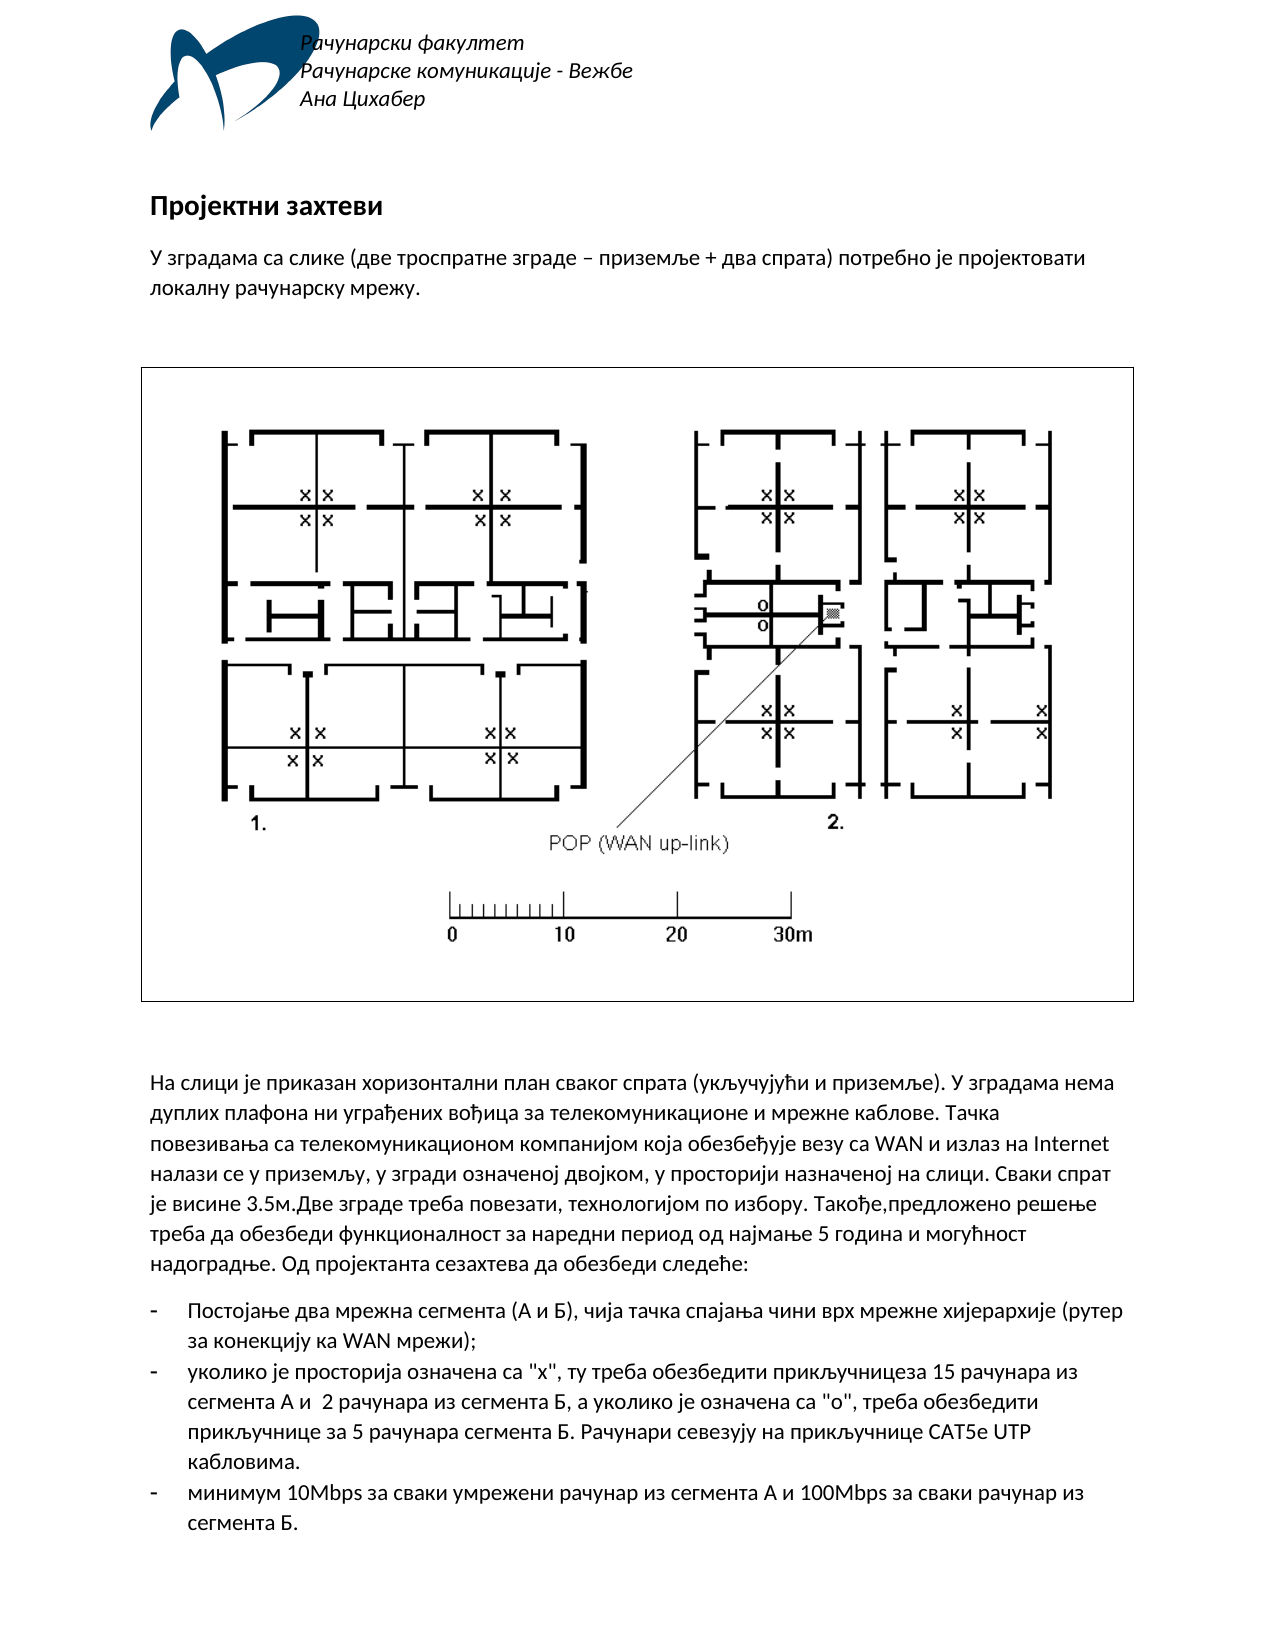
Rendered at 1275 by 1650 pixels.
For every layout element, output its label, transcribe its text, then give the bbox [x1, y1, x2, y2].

list минимум 10Mbps за сваки умрежени рачунар из сегмента A и 100Mbps за сваки рачунар из сегмента Б. [150, 1478, 1125, 1536]
text Пројектни захтеви [150, 187, 1125, 223]
picture [315, 40, 320, 49]
list уколико је просторија означена са "x", ту треба обезбедити прикључницеза 15 рачунара из сегмента A и 2 рачунара из сегмента Б, а уколико је означена са "o", треба обезбедити прикључнице за 5 рачунара сегмента Б. Рачунари севезују на прикључнице CAT5e UTP кабловима. [150, 1357, 1125, 1475]
text На слици је приказан хоризонтални план сваког спрата (укључујући и приземље). У зградама нема дуплих плафона ни уграђених вођица за телекомуникационе и мрежне каблове. Тачка повезивања са телекомуникационом компанијом која обезбеђује везу са WAN и излаз на Internet налази се у приземљу, у згради означеној двојком, у просторији назначеној на слици. Сваки спрат је висине 3.5м.Две зграде треба повезати, технологијом по избору. Такође,предложено решење треба да обезбеди функционалност за наредни период од најмање 5 година и могућност надоградње. Од пројектанта сезахтева да обезбеди следеће: [150, 1068, 1125, 1277]
list Постојање два мрежна сегмента (A и Б), чија тачка спајања чини врх мрежне хијерархије (рутер за конекцију ка WAN мрежи); [150, 1296, 1125, 1354]
picture [149, 15, 320, 131]
text У зградама са слике (две троспратне зграде – приземље + два спрата) потребно је пројектовати локалну рачунарску мрежу. [150, 243, 1125, 301]
picture [213, 416, 1062, 953]
picture [315, 68, 320, 77]
